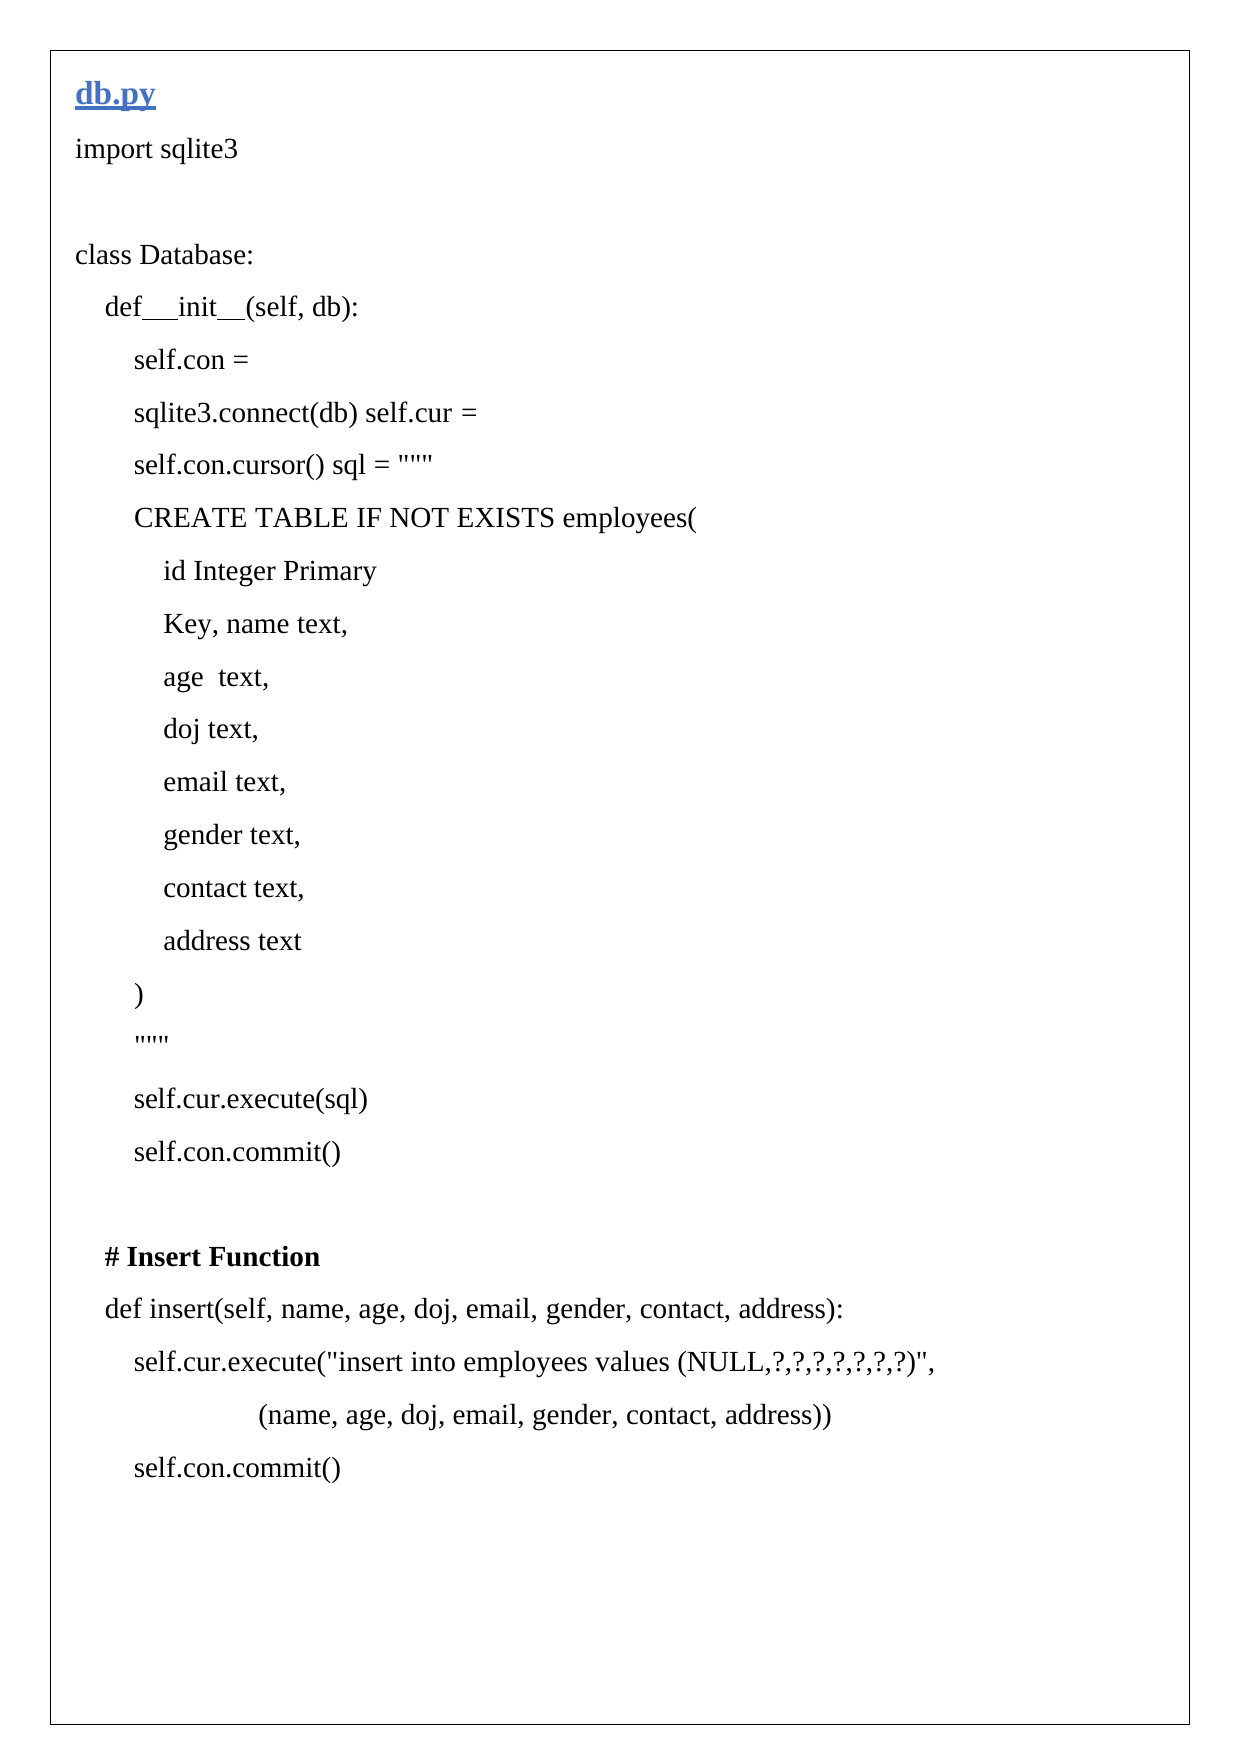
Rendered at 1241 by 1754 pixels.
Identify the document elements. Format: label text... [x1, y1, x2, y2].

text class Database: [75, 237, 1171, 271]
text def init (self, db): [104, 289, 1171, 323]
text CREATE TABLE IF NOT EXISTS employees( [134, 500, 1171, 533]
text ) """ [134, 976, 171, 1062]
subtitle # Insert Function [104, 1239, 1171, 1273]
text import sqlite3 [75, 131, 1171, 164]
text self.con = sqlite3.connect(db) self.cur = self.con.cursor() sql = """ [133, 342, 480, 481]
text id Integer Primary Key, name text, [163, 553, 440, 639]
text def insert(self, name, age, doj, email, gender, contact, address): self.cur.execute("insert into employees values (NULL,?,?,?,?,?,?,?)", [104, 1292, 1057, 1378]
text self.cur.execute(sql) self.con.commit() [133, 1081, 369, 1167]
text age text, doj text, email text, gender text, contact text, address text [163, 659, 306, 957]
subtitle db.py [75, 73, 1171, 111]
text (name, age, doj, email, gender, contact, address)) self.con.commit() [133, 1397, 1006, 1484]
